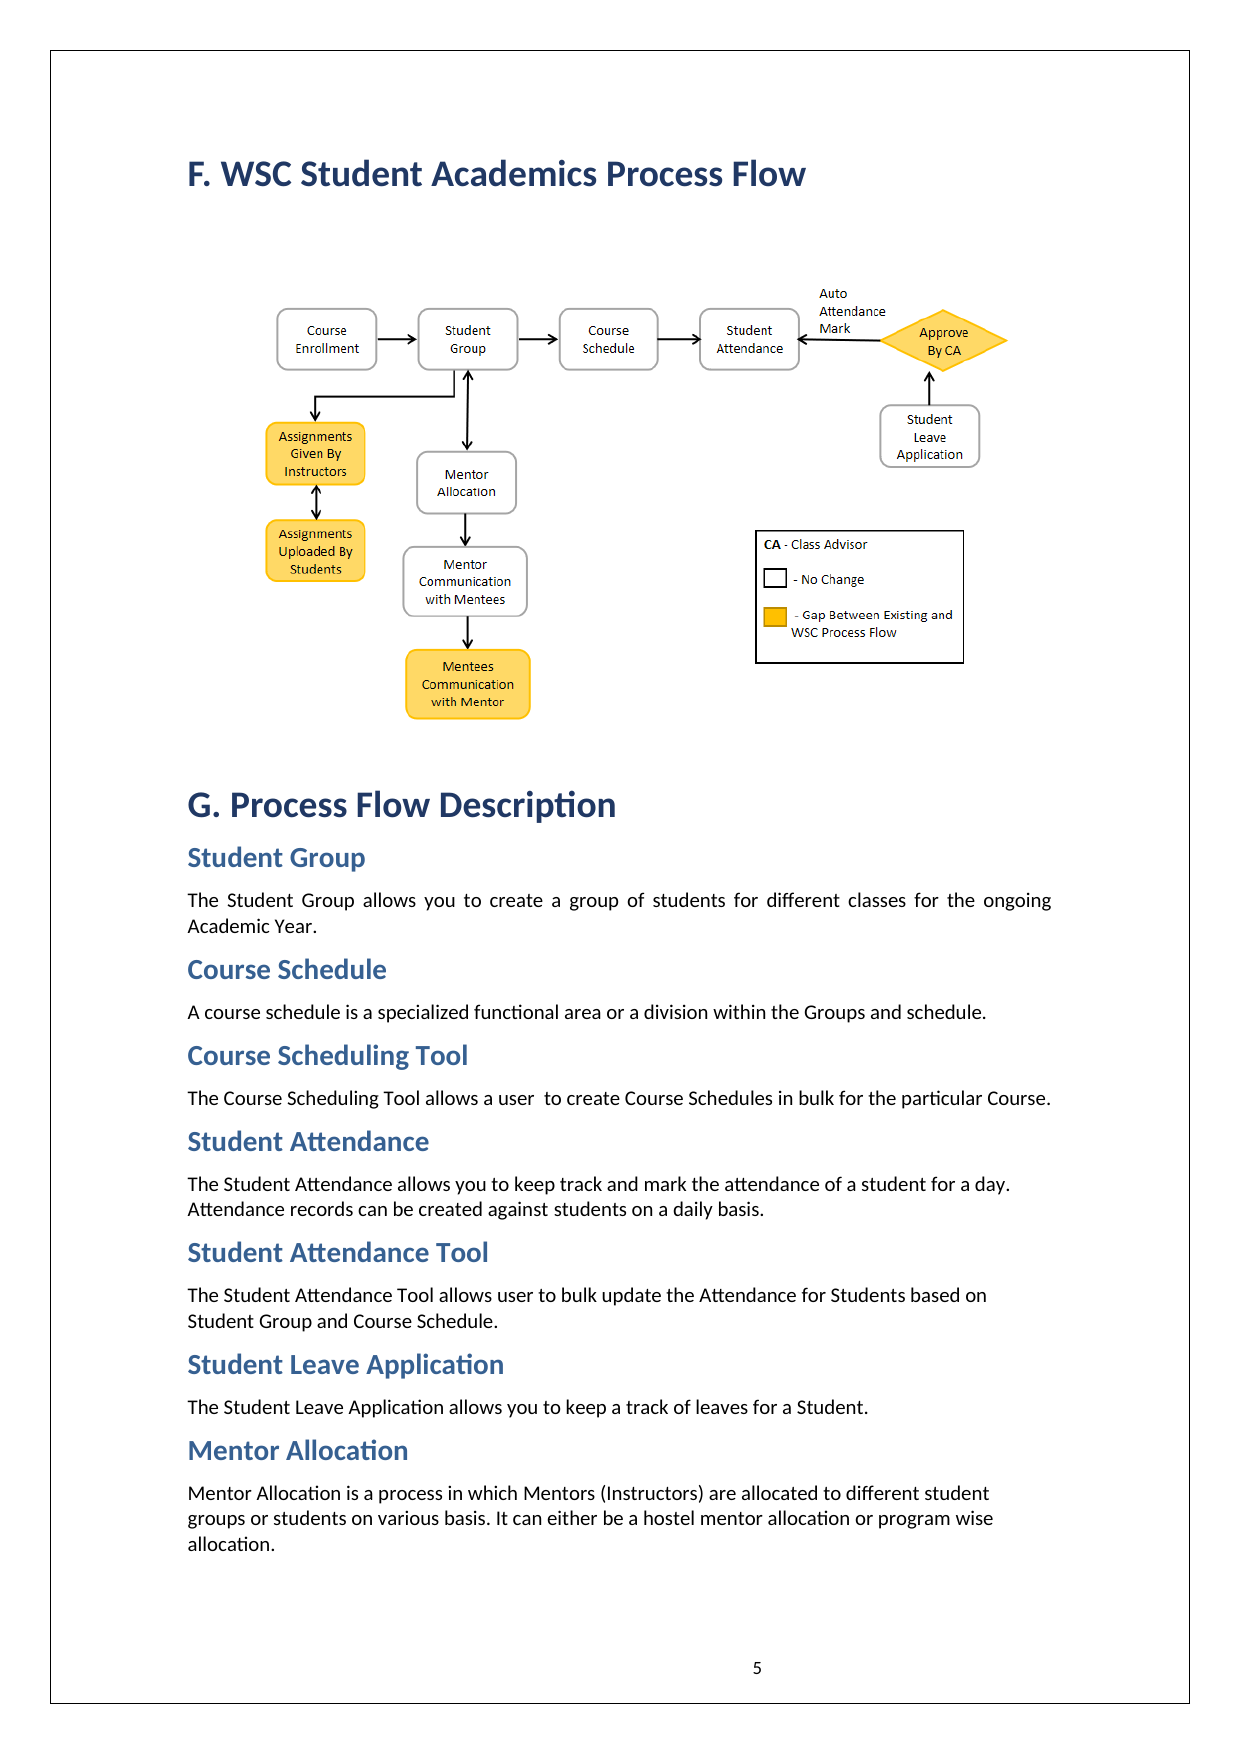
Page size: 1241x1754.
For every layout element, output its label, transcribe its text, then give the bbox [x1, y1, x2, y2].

list Mentor Allocation is a process in which Mentors (Instructors) are allocated to different student groups or students on various basis. It can either be a hostel mentor allocation or program wise allocation. [187, 1480, 1053, 1556]
list The Course Scheduling Tool allows a user to create Course Schedules in bulk for the particular Course. [187, 1085, 1053, 1111]
list The Student Attendance Tool allows user to bulk update the Attendance for Students based on Student Group and Course Schedule. [187, 1283, 1053, 1333]
subtitle Process Flow Description [187, 781, 1053, 827]
list Mentor Allocation [187, 1432, 1053, 1468]
list The Student Leave Application allows you to keep a track of leaves for a Student. [187, 1394, 1053, 1419]
list The Student Group allows you to create a group of students for different classes for the ongoing Academic Year. [187, 888, 1053, 938]
list Course Schedule [187, 951, 1053, 987]
list Student Attendance [187, 1123, 1053, 1159]
list Course Scheduling Tool [187, 1037, 1053, 1073]
picture [187, 233, 1052, 744]
list Student Attendance Tool [187, 1234, 1053, 1270]
list Student Group [187, 839, 1053, 875]
subtitle WSC Student Academics Process Flow [187, 150, 1053, 196]
list Student Leave Application [187, 1346, 1053, 1382]
list A course schedule is a specialized functional area or a division within the Groups and schedule. [187, 999, 1053, 1024]
list The Student Attendance allows you to keep track and mark the attendance of a student for a day. Attendance records can be created against students on a daily basis. [187, 1171, 1053, 1222]
